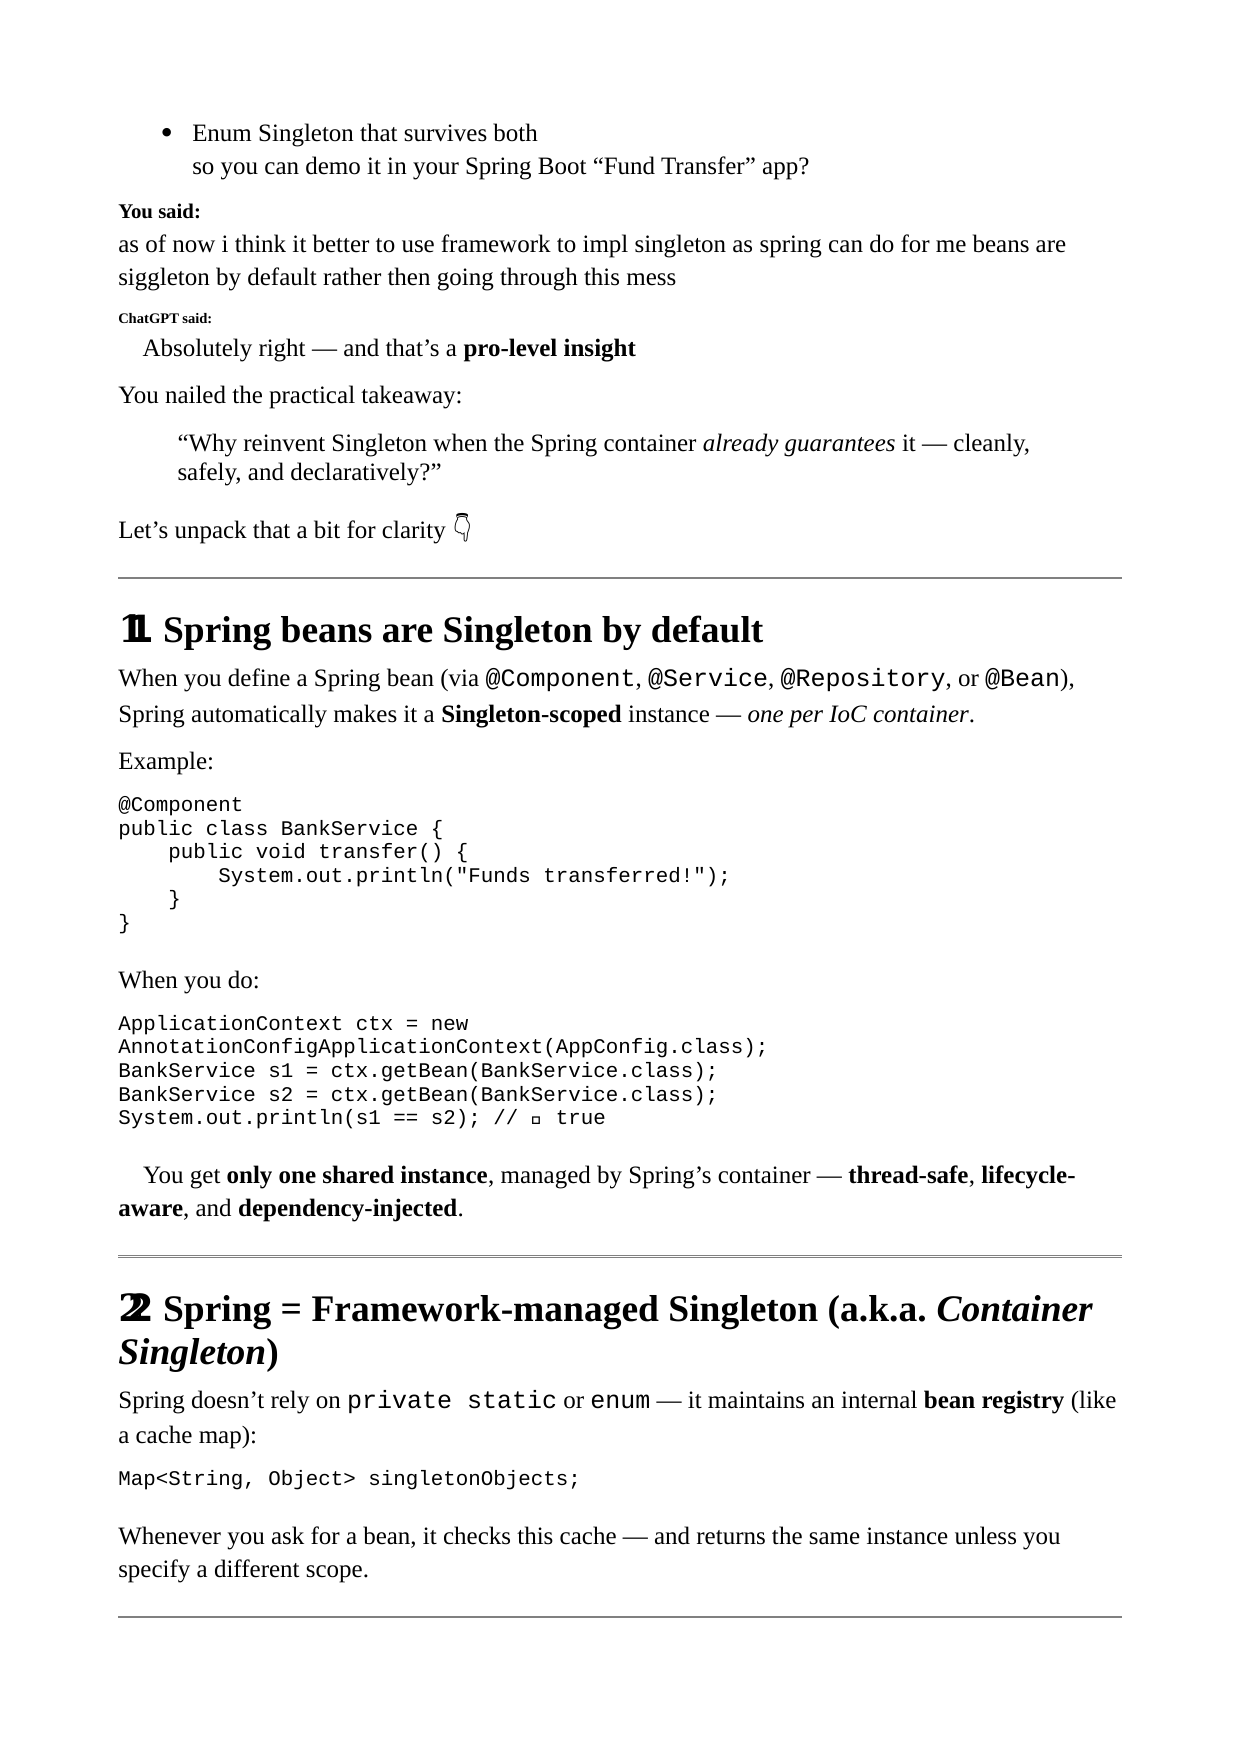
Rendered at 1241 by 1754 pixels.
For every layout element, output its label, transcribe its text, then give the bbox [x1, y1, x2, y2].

list Enum Singleton that survives both so you can demo it in your Spring Boot “Fund Transfer” app? [162, 118, 1122, 180]
text 💯 Absolutely right — and that’s a pro-level insight 👏 [118, 333, 1122, 361]
text BankService s1 = ctx.getBean(BankService.class); [118, 1060, 1122, 1084]
text public class BankService { [118, 817, 1122, 841]
text public void transfer() { [118, 841, 1122, 865]
text } [118, 912, 1122, 936]
text Example: [118, 746, 1122, 775]
text You nailed the practical takeaway: [118, 380, 1122, 409]
text as of now i think it better to use framework to impl singleton as spring can do for me beans are siggleton by default rather then going through this mess [118, 229, 1122, 291]
subtitle You said: [118, 199, 1122, 223]
text “Why reinvent Singleton when the Spring container already guarantees it — cleanly, safely, and declaratively?” [177, 428, 1063, 485]
text Whenever you ask for a bean, it checks this cache — and returns the same instance unless you specify a different scope. [118, 1521, 1122, 1583]
subtitle ChatGPT said: [118, 310, 1122, 326]
text System.out.println("Funds transferred!"); [118, 865, 1122, 888]
text @Component [118, 794, 1122, 817]
text When you do: [118, 965, 1122, 994]
subtitle 🧠 2️⃣ Spring = Framework-managed Singleton (a.k.a. Container Singleton) [118, 1287, 1122, 1373]
text ApplicationContext ctx = new AnnotationConfigApplicationContext(AppConfig.class); [118, 1013, 1122, 1060]
subtitle 🌱 1️⃣ Spring beans are Singleton by default [118, 608, 1122, 651]
text ✅ You get only one shared instance, managed by Spring’s container — thread-safe, lifecycle-aware, and dependency-injected. [118, 1161, 1122, 1222]
text Let’s unpack that a bit for clarity 👇 [118, 515, 1122, 544]
text When you define a Spring bean (via @Component, @Service, @Repository, or @Bean), Spring automatically makes it a Singleton-scoped instance — one per IoC container. [118, 663, 1122, 727]
text Spring doesn’t rely on private static or enum — it maintains an internal bean registry (like a cache map): [118, 1385, 1122, 1449]
text System.out.println(s1 == s2); // ✅ true [118, 1107, 1122, 1131]
text Map<String, Object> singletonObjects; [118, 1468, 1122, 1492]
text BankService s2 = ctx.getBean(BankService.class); [118, 1084, 1122, 1107]
text } [118, 888, 1122, 912]
